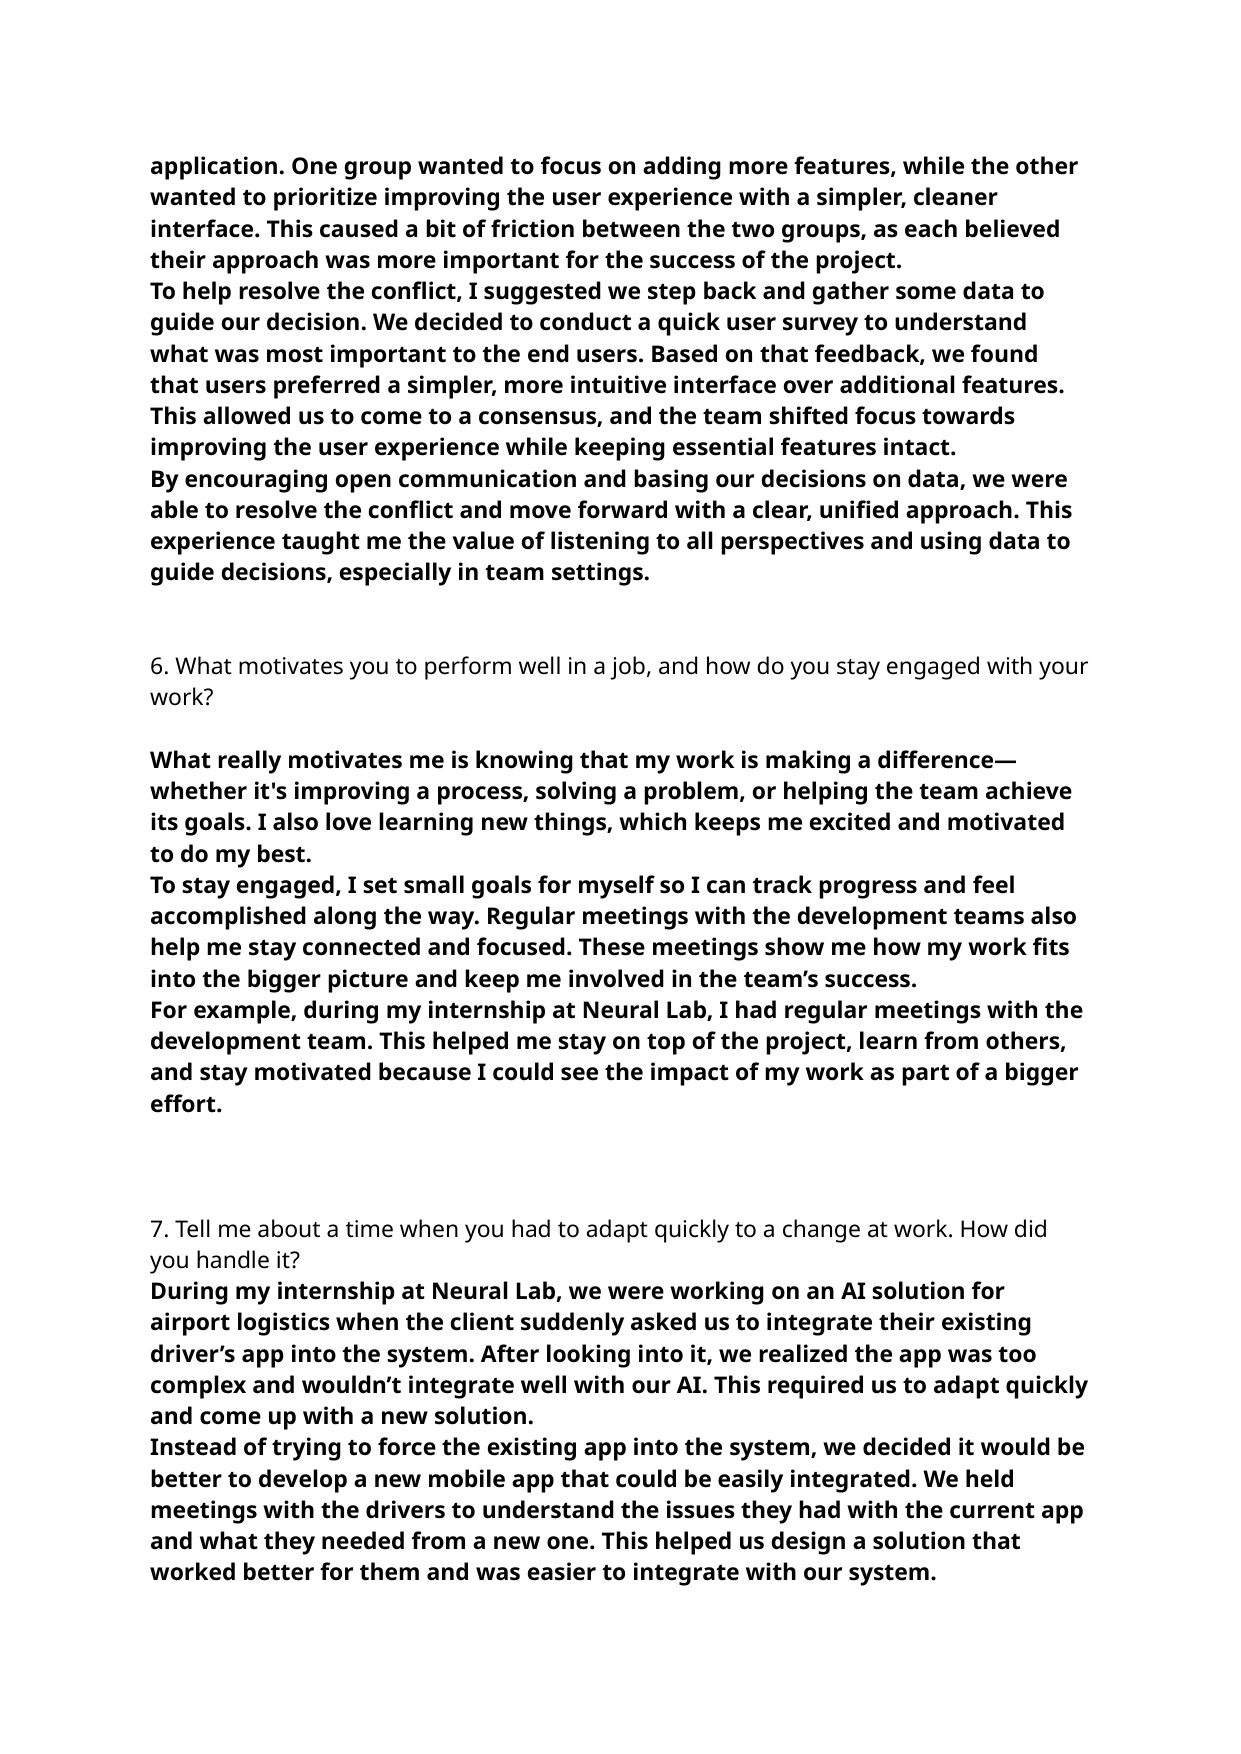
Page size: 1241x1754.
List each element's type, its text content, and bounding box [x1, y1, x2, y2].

text To help resolve the conflict, I suggested we step back and gather some data to guide our decision. We decided to conduct a quick user survey to understand what was most important to the end users. Based on that feedback, we found that users preferred a simpler, more intuitive interface over additional features. This allowed us to come to a consensus, and the team shifted focus towards improving the user experience while keeping essential features intact. [150, 275, 1090, 462]
text What really motivates me is knowing that my work is making a difference—whether it's improving a process, solving a problem, or helping the team achieve its goals. I also love learning new things, which keeps me excited and motivated to do my best. [150, 744, 1090, 869]
text For example, during my internship at Neural Lab, I had regular meetings with the development team. This helped me stay on top of the project, learn from others, and stay motivated because I could see the impact of my work as part of a bigger effort. [150, 994, 1090, 1119]
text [150, 150, 1090, 275]
text 7. Tell me about a time when you had to adapt quickly to a change at work. How did you handle it? [150, 1212, 1090, 1275]
text 6. What motivates you to perform well in a job, and how do you stay engaged with your work? [150, 650, 1090, 712]
text During my internship at Neural Lab, we were working on an AI solution for airport logistics when the client suddenly asked us to integrate their existing driver’s app into the system. After looking into it, we realized the app was too complex and wouldn’t integrate well with our AI. This required us to adapt quickly and come up with a new solution. [150, 1275, 1090, 1431]
text By encouraging open communication and basing our decisions on data, we were able to resolve the conflict and move forward with a clear, unified approach. This experience taught me the value of listening to all perspectives and using data to guide decisions, especially in team settings. [150, 462, 1090, 587]
text To stay engaged, I set small goals for myself so I can track progress and feel accomplished along the way. Regular meetings with the development teams also help me stay connected and focused. These meetings show me how my work fits into the bigger picture and keep me involved in the team’s success. [150, 869, 1090, 994]
text Instead of trying to force the existing app into the system, we decided it would be better to develop a new mobile app that could be easily integrated. We held meetings with the drivers to understand the issues they had with the current app and what they needed from a new one. This helped us design a solution that worked better for them and was easier to integrate with our system. [150, 1431, 1090, 1587]
